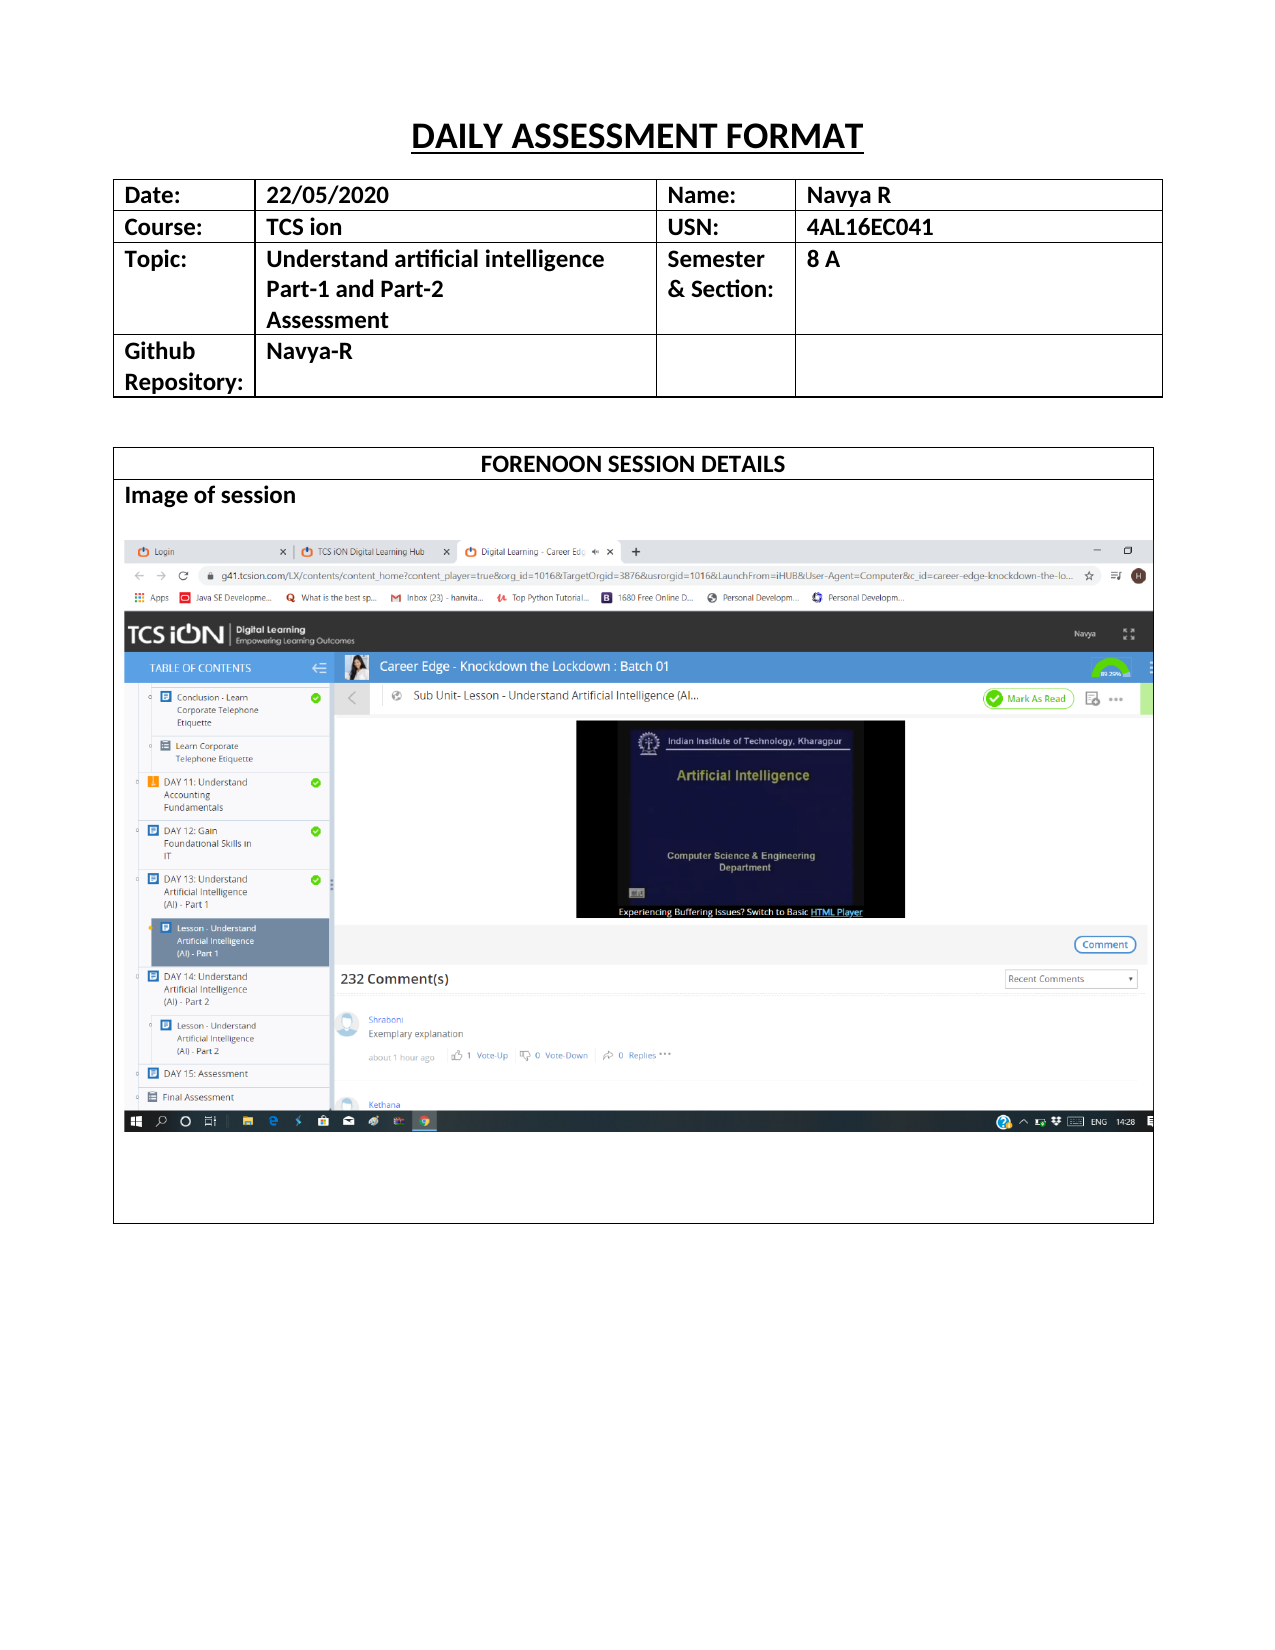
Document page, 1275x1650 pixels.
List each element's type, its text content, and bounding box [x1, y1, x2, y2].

table_cell TCS ion [256, 211, 656, 242]
table_header Navya R [796, 180, 1162, 210]
table_header Name: [657, 180, 795, 210]
table_header 22/05/2020 [256, 180, 656, 210]
table_cell 8 A [796, 243, 1162, 334]
table_cell Github Repository: [114, 335, 254, 396]
table_cell Understand artificial intelligence Part-1 and Part-2 Assessment [256, 243, 656, 334]
table_cell [657, 335, 795, 396]
table_cell Semester & Section: [657, 243, 795, 334]
table_cell Navya-R [256, 335, 656, 396]
table_header FORENOON SESSION DETAILS [114, 448, 1153, 479]
table_cell Topic: [114, 243, 254, 334]
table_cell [114, 480, 1153, 1223]
table_header Date: [114, 180, 254, 210]
picture [124, 540, 1154, 1132]
table_cell Course: [114, 211, 254, 242]
table_cell USN: [657, 211, 795, 242]
table_cell [796, 335, 1162, 396]
text DAILY ASSESSMENT FORMAT [112, 112, 1162, 158]
table_cell 4AL16EC041 [796, 211, 1162, 242]
